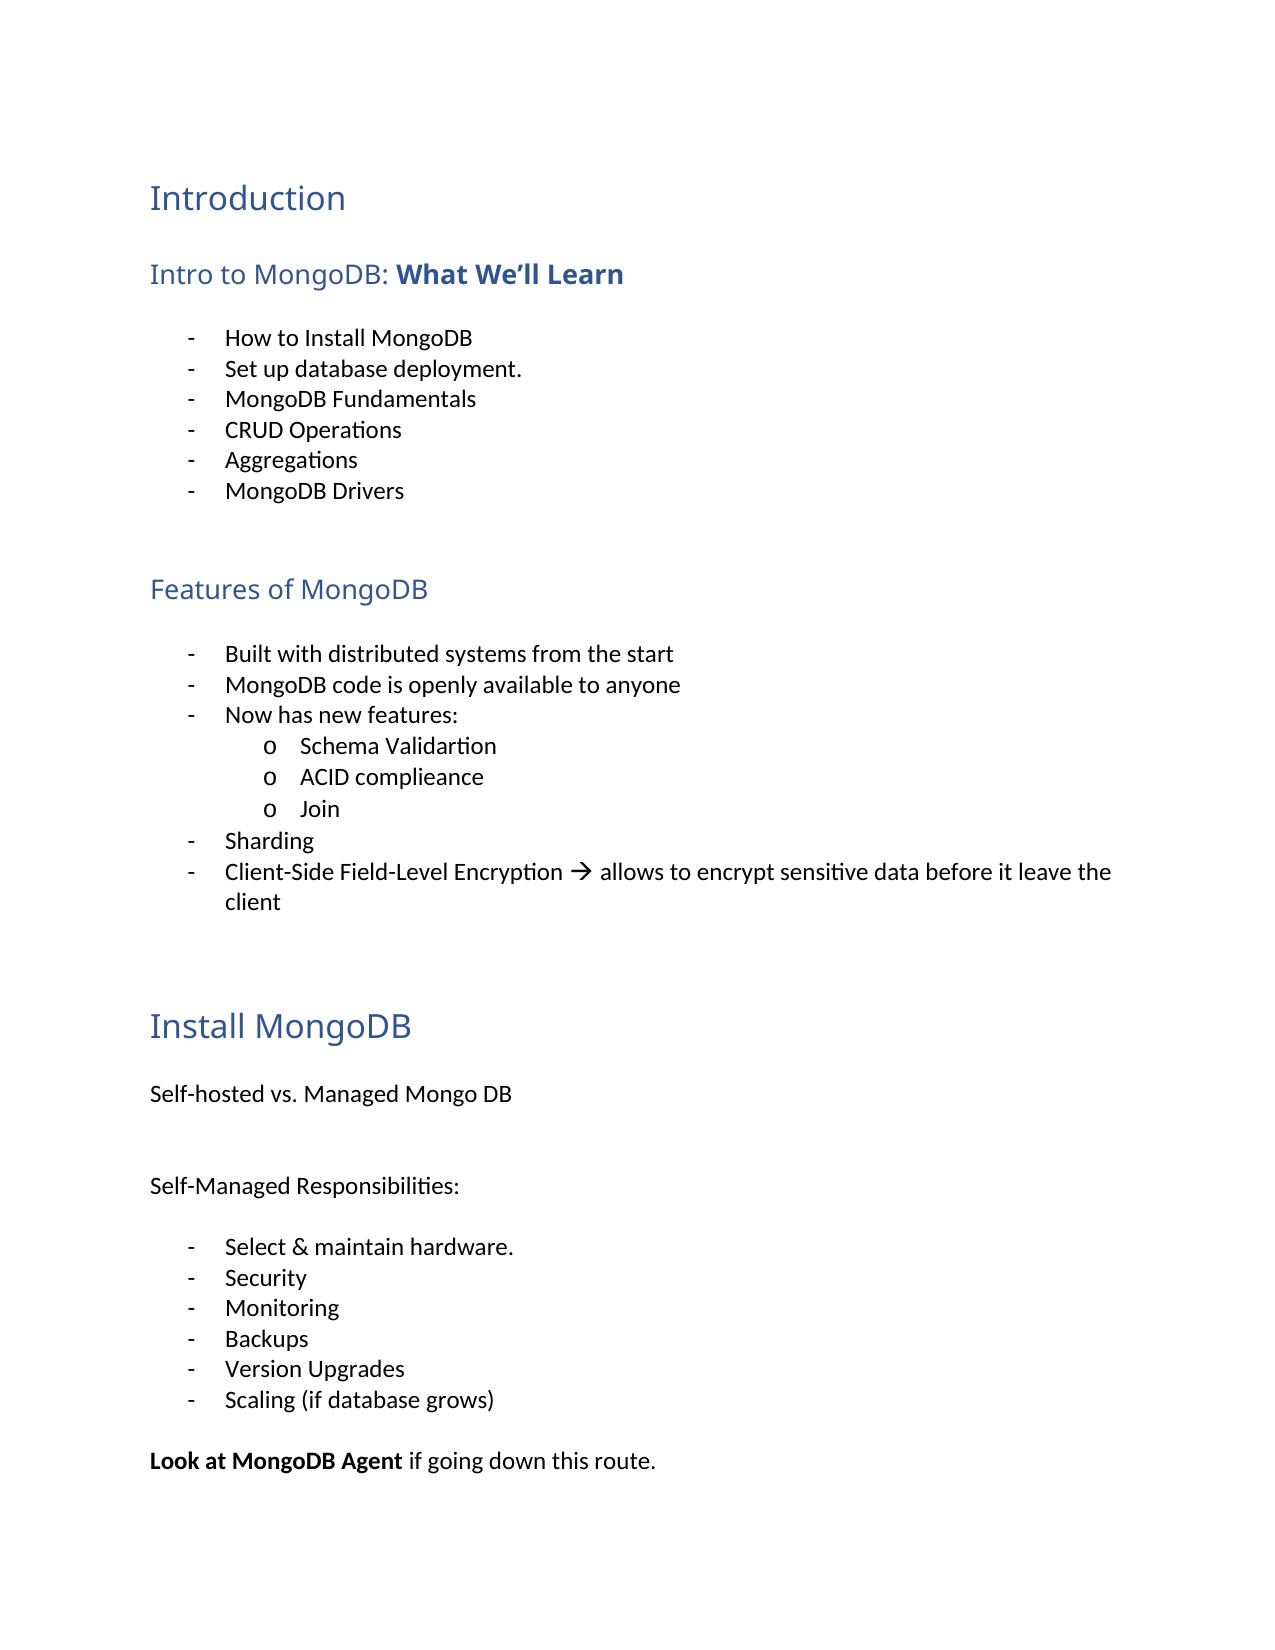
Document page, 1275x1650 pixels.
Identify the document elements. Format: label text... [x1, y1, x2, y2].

list MongoDB code is openly available to anyone [187, 669, 1125, 699]
list Aggregations [187, 444, 1125, 475]
list Client-Side Field-Level Encryption allows to encrypt sensitive data before it leave the client [187, 856, 1125, 917]
list CRUD Operations [187, 414, 1125, 444]
list How to Install MongoDB [187, 322, 1125, 353]
list Monitoring [187, 1292, 1125, 1323]
list Backups [187, 1323, 1125, 1353]
list Sharding [187, 825, 1125, 856]
list Built with distributed systems from the start [187, 638, 1125, 669]
subtitle Intro to MongoDB: What We’ll Learn [150, 255, 1125, 292]
list Set up database deployment. [187, 353, 1125, 383]
subtitle Features of MongoDB [150, 571, 1125, 608]
list ACID complieance [262, 762, 1125, 793]
subtitle Introduction [150, 175, 1125, 220]
list Security [187, 1262, 1125, 1292]
list Schema Validartion [262, 730, 1125, 762]
text Look at MongoDB Agent if going down this route. [150, 1445, 1125, 1475]
text Self-hosted vs. Managed Mongo DB [150, 1079, 1125, 1109]
list Select & maintain hardware. [187, 1231, 1125, 1262]
subtitle Install MongoDB [150, 1003, 1125, 1048]
list Join [262, 793, 1125, 825]
text Self-Managed Responsibilities: [150, 1170, 1125, 1201]
list Scaling (if database grows) [187, 1384, 1125, 1414]
list Now has new features: [187, 699, 1125, 730]
list MongoDB Drivers [187, 475, 1125, 506]
list MongoDB Fundamentals [187, 383, 1125, 414]
list Version Upgrades [187, 1353, 1125, 1384]
